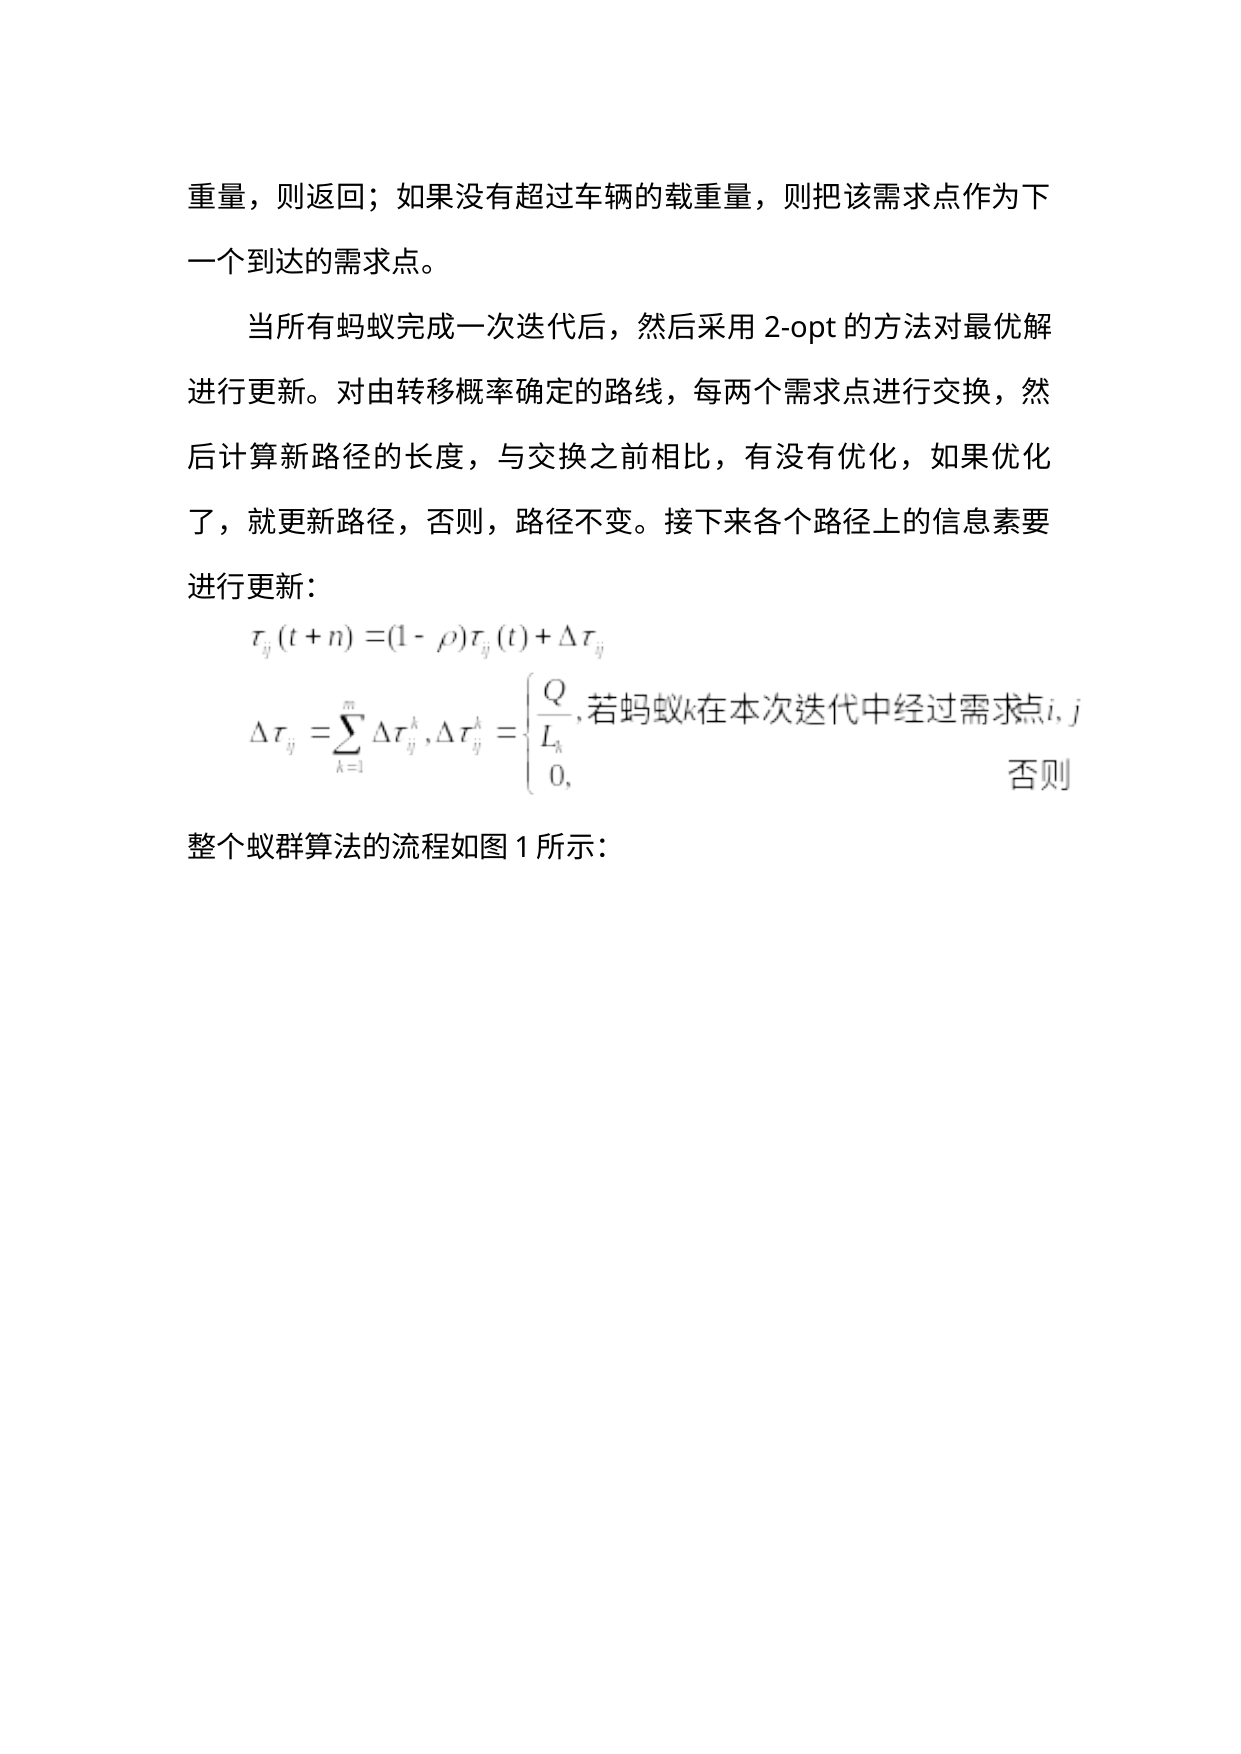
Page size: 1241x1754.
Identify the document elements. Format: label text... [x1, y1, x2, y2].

list 整个蚁群算法的流程如图1所示： [187, 617, 1053, 877]
list 当所有蚂蚁完成一次迭代后，然后采用2-opt的方法对最优解进行更新。对由转移概率确定的路线，每两个需求点进行交换，然后计算新路径的长度，与交换之前相比，有没有优化，如果优化了，就更新路径，否则，路径不变。接下来各个路径上的信息素要进行更新： [187, 292, 1053, 617]
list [187, 162, 1053, 292]
